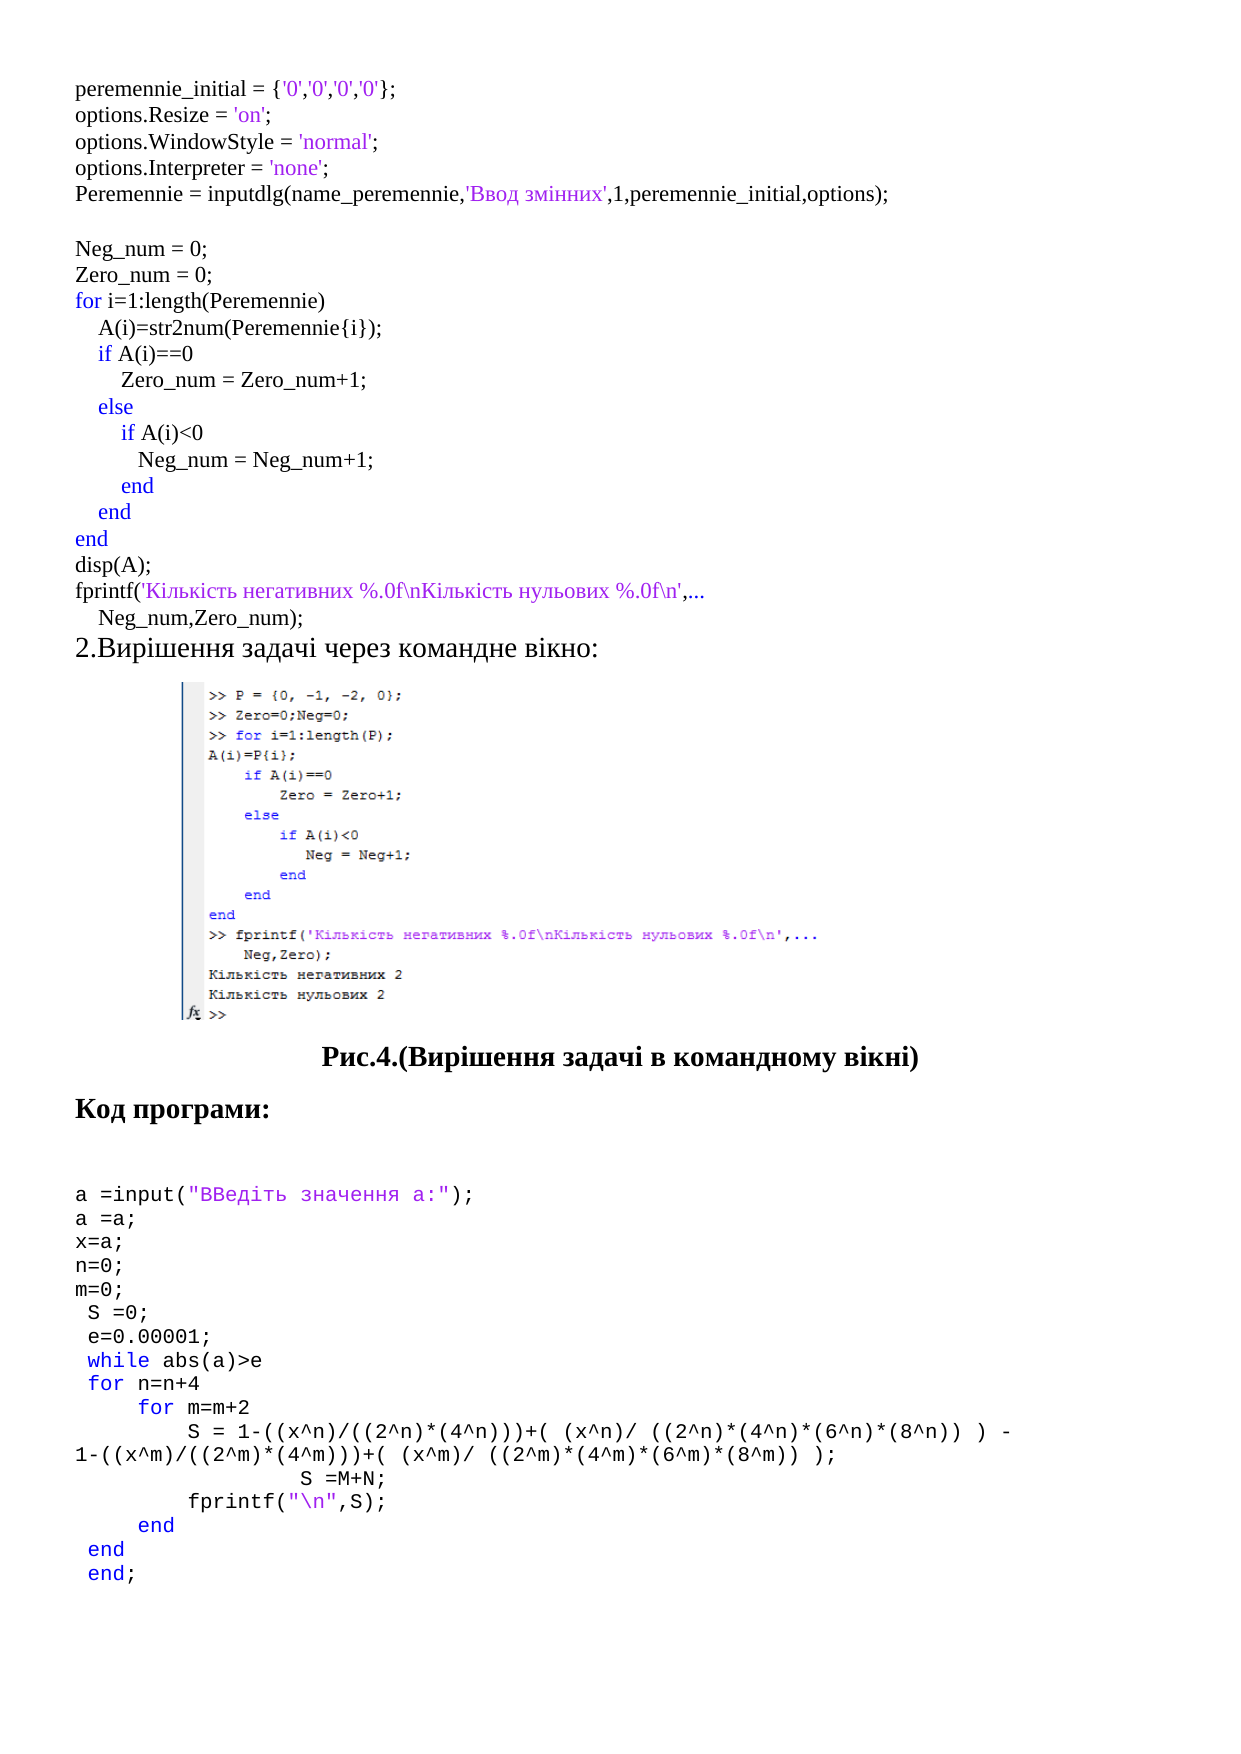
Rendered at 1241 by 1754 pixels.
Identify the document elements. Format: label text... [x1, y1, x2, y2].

text 2.Вирішення задачі через командне вікно: [75, 630, 1165, 664]
text e=0.00001; [75, 1326, 1165, 1350]
text for m=m+2 [75, 1397, 1165, 1421]
text peremennie_initial = {'0','0','0','0'}; [75, 75, 1165, 101]
text A(i)=str2num(Peremennie{i}); [75, 314, 1165, 340]
picture [181, 682, 1059, 1020]
text end; [75, 1562, 1165, 1586]
text Код програми: [75, 1091, 1165, 1125]
text end [75, 472, 1165, 498]
text for i=1:length(Peremennie) [75, 287, 1165, 314]
text a =input("ВВедіть значення a:"); [75, 1184, 1165, 1208]
text if A(i)<0 [75, 419, 1165, 446]
text disp(A); [75, 551, 1165, 577]
text S =0; [75, 1302, 1165, 1326]
text end [75, 1515, 1165, 1539]
text fprintf('Кількість негативних %.0f\nКількість нульових %.0f\n',... [75, 577, 1165, 604]
text Рис.4.(Вирішення задачі в командному вікні) [75, 1039, 1165, 1072]
text end [75, 498, 1165, 525]
text options.Interpreter = 'none'; [75, 154, 1165, 180]
text end [75, 525, 1165, 551]
text Neg_num,Zero_num); [75, 604, 1165, 630]
text while abs(a)>e [75, 1350, 1165, 1373]
text S =M+N; [75, 1468, 1165, 1492]
text m=0; [75, 1279, 1165, 1302]
text else [75, 393, 1165, 419]
text Zero_num = 0; [75, 261, 1165, 287]
text x=a; [75, 1231, 1165, 1255]
text if A(i)==0 [75, 340, 1165, 367]
text a =a; [75, 1208, 1165, 1231]
text options.WindowStyle = 'normal'; [75, 128, 1165, 154]
text Neg_num = 0; [75, 235, 1165, 261]
text end [75, 1539, 1165, 1562]
text Neg_num = Neg_num+1; [75, 446, 1165, 472]
text for n=n+4 [75, 1373, 1165, 1397]
text n=0; [75, 1255, 1165, 1279]
text Zero_num = Zero_num+1; [75, 367, 1165, 393]
text options.Resize = 'on'; [75, 101, 1165, 128]
text fprintf("\n",S); [75, 1492, 1165, 1515]
text Peremennie = inputdlg(name_peremennie,'Ввод змінних',1,peremennie_initial,options); [75, 180, 1165, 207]
text S = 1-((x^n)/((2^n)*(4^n)))+( (x^n)/ ((2^n)*(4^n)*(6^n)*(8^n)) ) - 1-((x^m)/((2^m)*(4^m)))+( (x^m)/ ((2^m)*(4^m)*(6^m)*(8^m)) ); [75, 1421, 1165, 1468]
